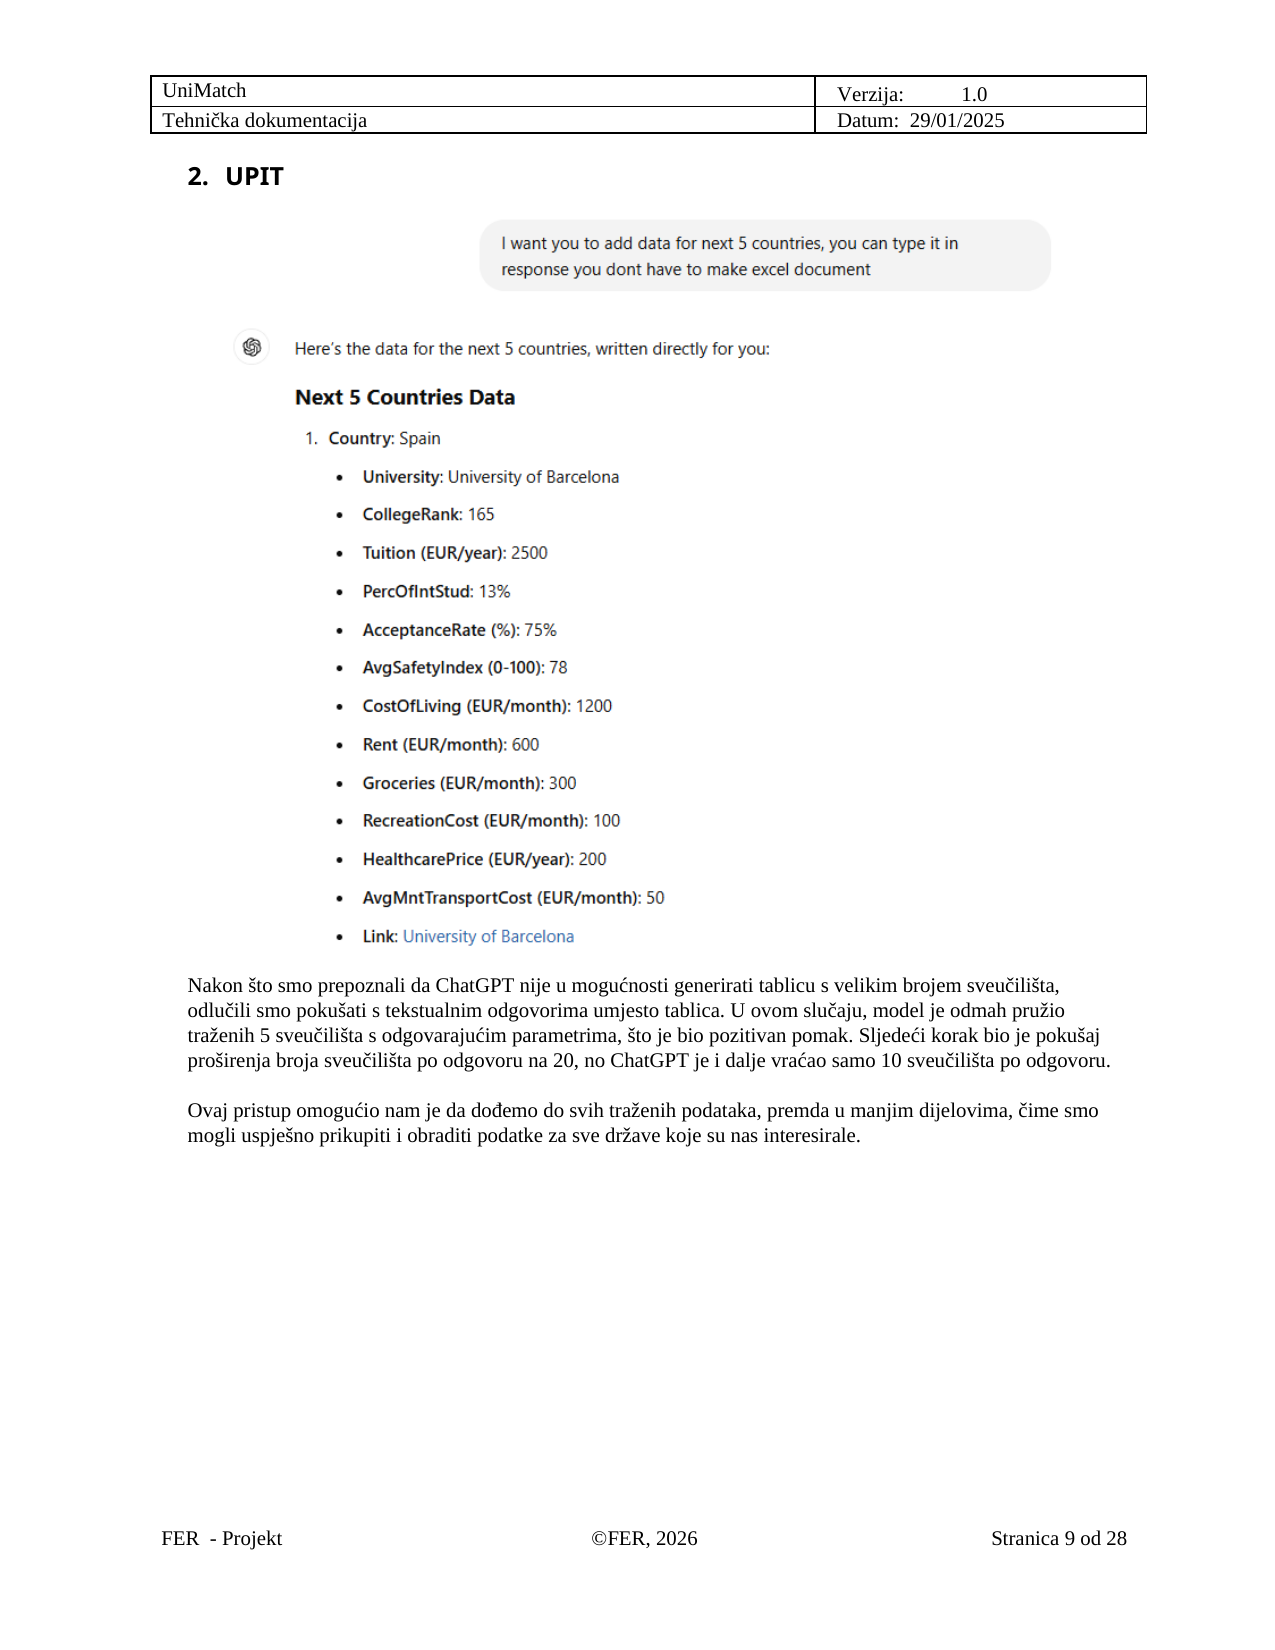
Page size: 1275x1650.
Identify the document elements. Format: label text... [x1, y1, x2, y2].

picture [187, 214, 1168, 948]
list UPIT [187, 159, 1125, 193]
text Nakon što smo prepoznali da ChatGPT nije u mogućnosti generirati tablicu s velikim brojem sveučilišta, odlučili smo pokušati s tekstualnim odgovorima umjesto tablica. U ovom slučaju, model je odmah pružio traženih 5 sveučilišta s odgovarajućim parametrima, što je bio pozitivan pomak. Sljedeći korak bio je pokušaj proširenja broja sveučilišta po odgovoru na 20, no ChatGPT je i dalje vraćao samo 10 sveučilišta po odgovoru. [187, 972, 1125, 1072]
text Ovaj pristup omogućio nam je da dođemo do svih traženih podataka, premda u manjim dijelovima, čime smo mogli uspješno prikupiti i obraditi podatke za sve države koje su nas interesirale. [187, 1097, 1125, 1147]
